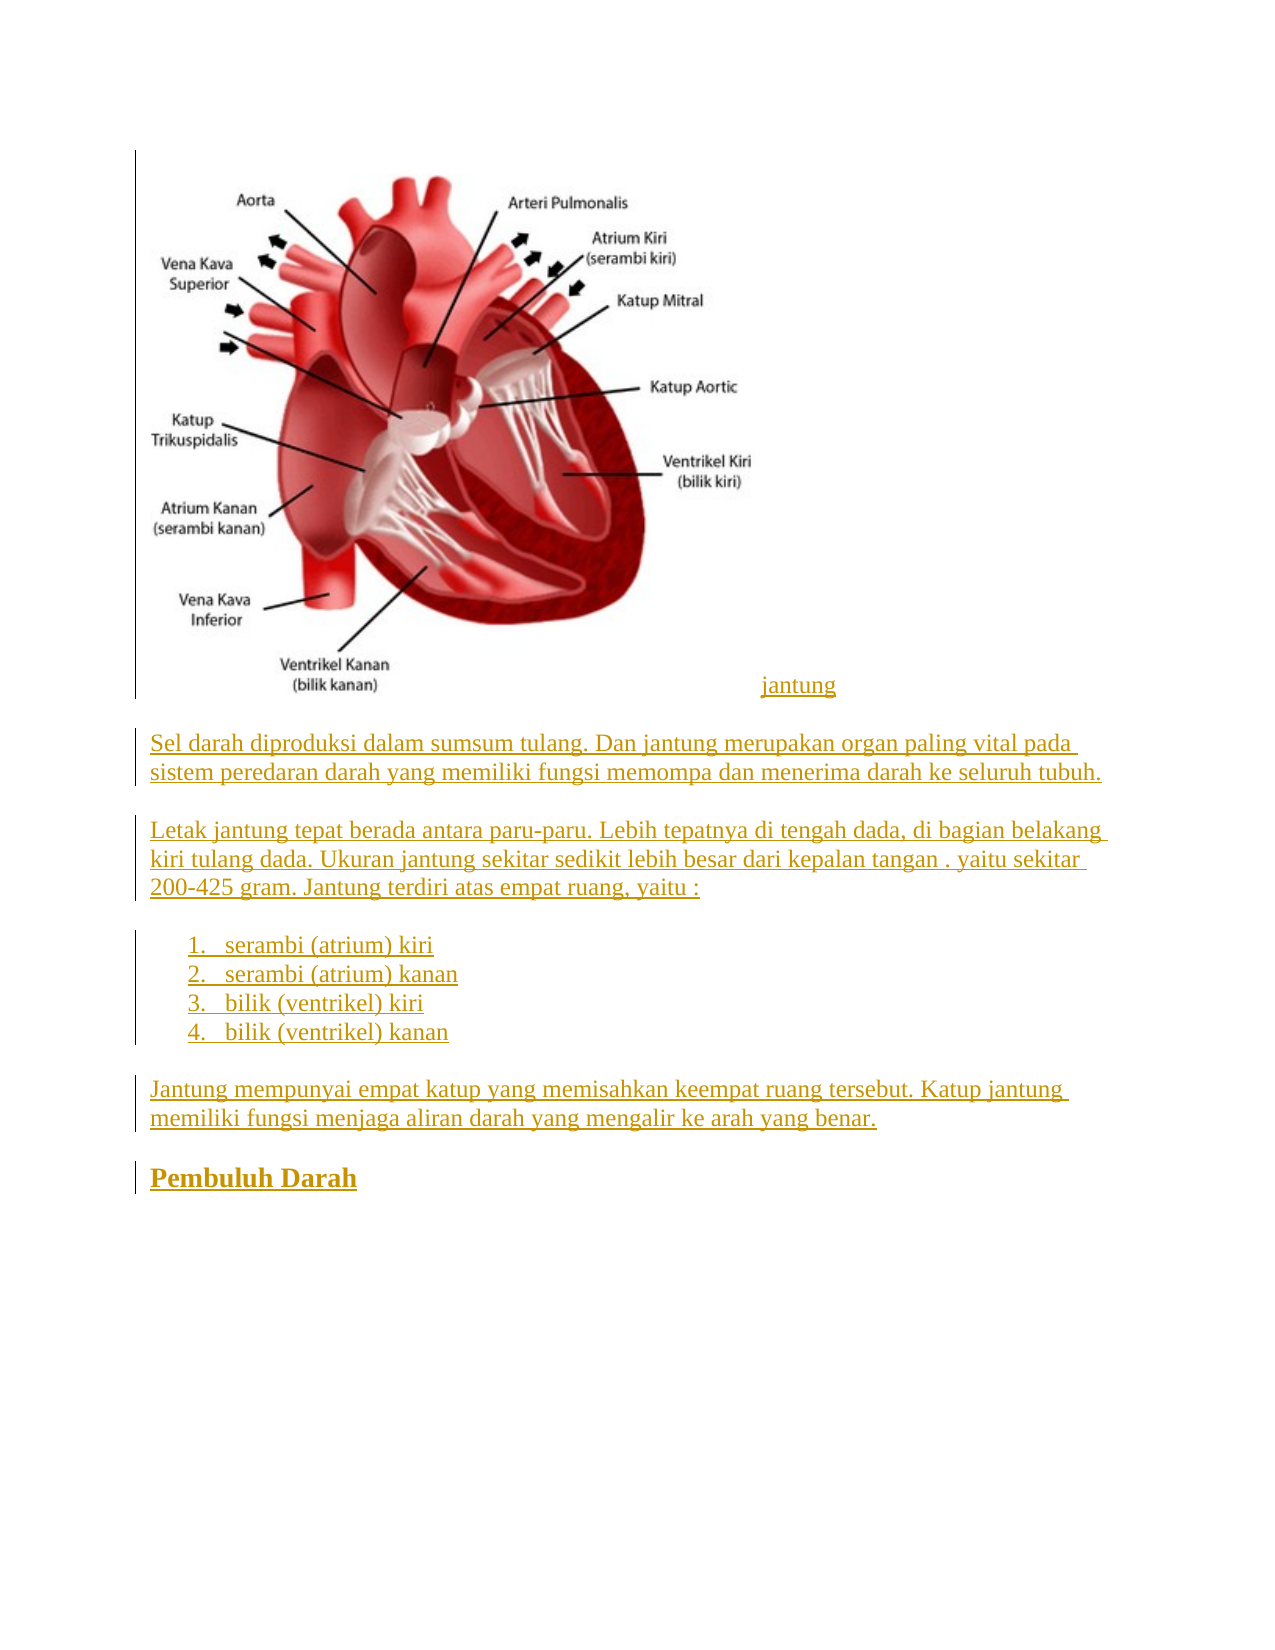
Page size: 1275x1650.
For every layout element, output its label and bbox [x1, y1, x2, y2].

picture [150, 150, 762, 694]
